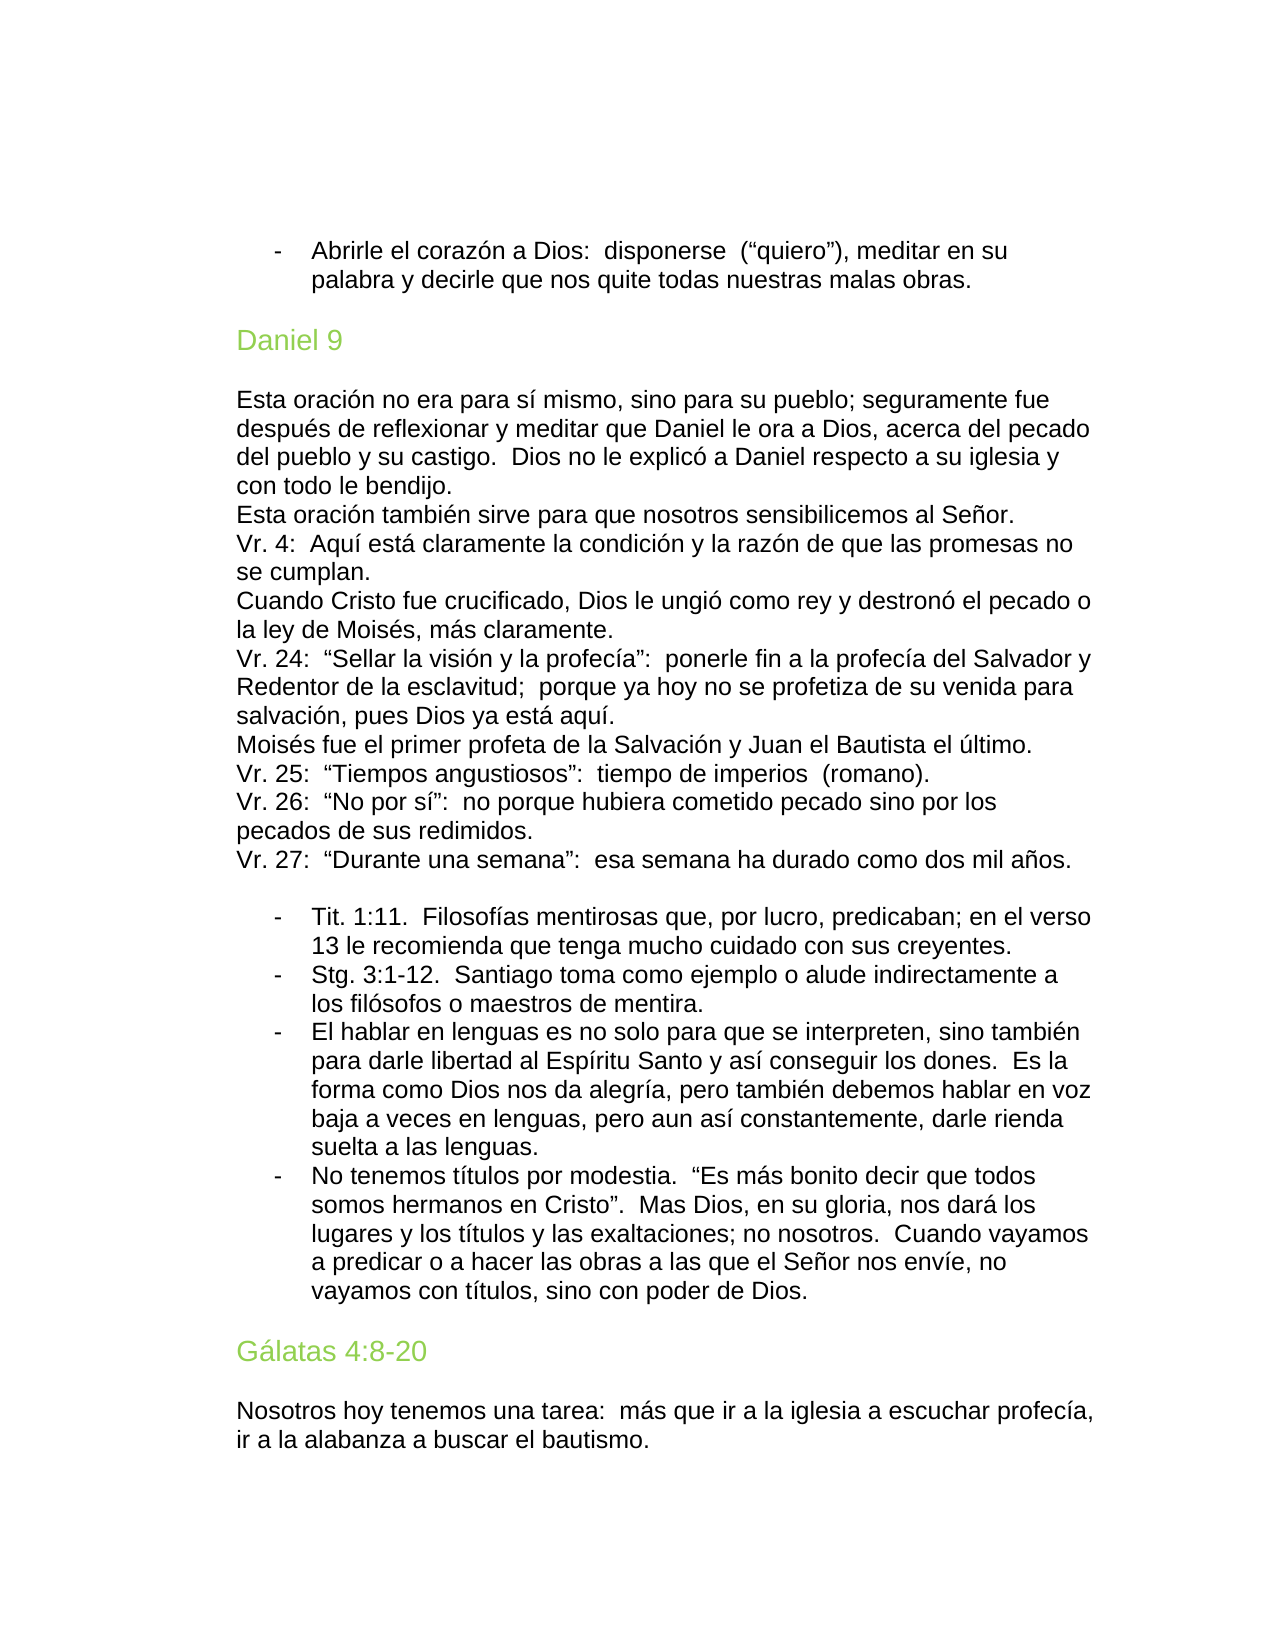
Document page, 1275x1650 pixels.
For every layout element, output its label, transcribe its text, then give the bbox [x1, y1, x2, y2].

list No tenemos títulos por modestia. “Es más bonito decir que todos somos hermanos en Cristo”. Mas Dios, en su gloria, nos dará los lugares y los títulos y las exaltaciones; no nosotros. Cuando vayamos a predicar o a hacer las obras a las que el Señor nos envíe, no vayamos con títulos, sino con poder de Dios. [274, 1161, 1098, 1305]
list Stg. 3:1-12. Santiago toma como ejemplo o alude indirectamente a los filósofos o maestros de mentira. [274, 960, 1098, 1017]
list Tit. 1:11. Filosofías mentirosas que, por lucro, predicaban; en el verso 13 le recomienda que tenga mucho cuidado con sus creyentes. [274, 902, 1098, 960]
text Vr. 25: “Tiempos angustiosos”: tiempo de imperios (romano). [236, 758, 1098, 787]
text Moisés fue el primer profeta de la Salvación y Juan el Bautista el último. [236, 730, 1098, 758]
text Gálatas 4:8-20 [236, 1333, 1098, 1367]
text Vr. 24: “Sellar la visión y la profecía”: ponerle fin a la profecía del Salvador y Redentor de la esclavitud; porque ya hoy no se profetiza de su venida para salvación, pues Dios ya está aquí. [236, 643, 1098, 730]
list El hablar en lenguas es no solo para que se interpreten, sino también para darle libertad al Espíritu Santo y así conseguir los dones. Es la forma como Dios nos da alegría, pero también debemos hablar en voz baja a veces en lenguas, pero aun así constantemente, darle rienda suelta a las lenguas. [274, 1017, 1098, 1161]
text Vr. 26: “No por sí”: no porque hubiera cometido pecado sino por los pecados de sus redimidos. [236, 787, 1098, 845]
text Vr. 4: Aquí está claramente la condición y la razón de que las promesas no se cumplan. [236, 528, 1098, 586]
list Abrirle el corazón a Dios: disponerse (“quiero”), meditar en su palabra y decirle que nos quite todas nuestras malas obras. [274, 236, 1098, 294]
text Nosotros hoy tenemos una tarea: más que ir a la iglesia a escuchar profecía, ir a la alabanza a buscar el bautismo. [236, 1396, 1098, 1453]
text Vr. 27: “Durante una semana”: esa semana ha durado como dos mil años. [236, 845, 1098, 873]
text Esta oración también sirve para que nosotros sensibilicemos al Señor. [236, 500, 1098, 528]
text Esta oración no era para sí mismo, sino para su pueblo; seguramente fue después de reflexionar y meditar que Daniel le ora a Dios, acerca del pecado del pueblo y su castigo. Dios no le explicó a Daniel respecto a su iglesia y con todo le bendijo. [236, 385, 1098, 500]
text Daniel 9 [236, 322, 1098, 356]
text Cuando Cristo fue crucificado, Dios le ungió como rey y destronó el pecado o la ley de Moisés, más claramente. [236, 586, 1098, 643]
